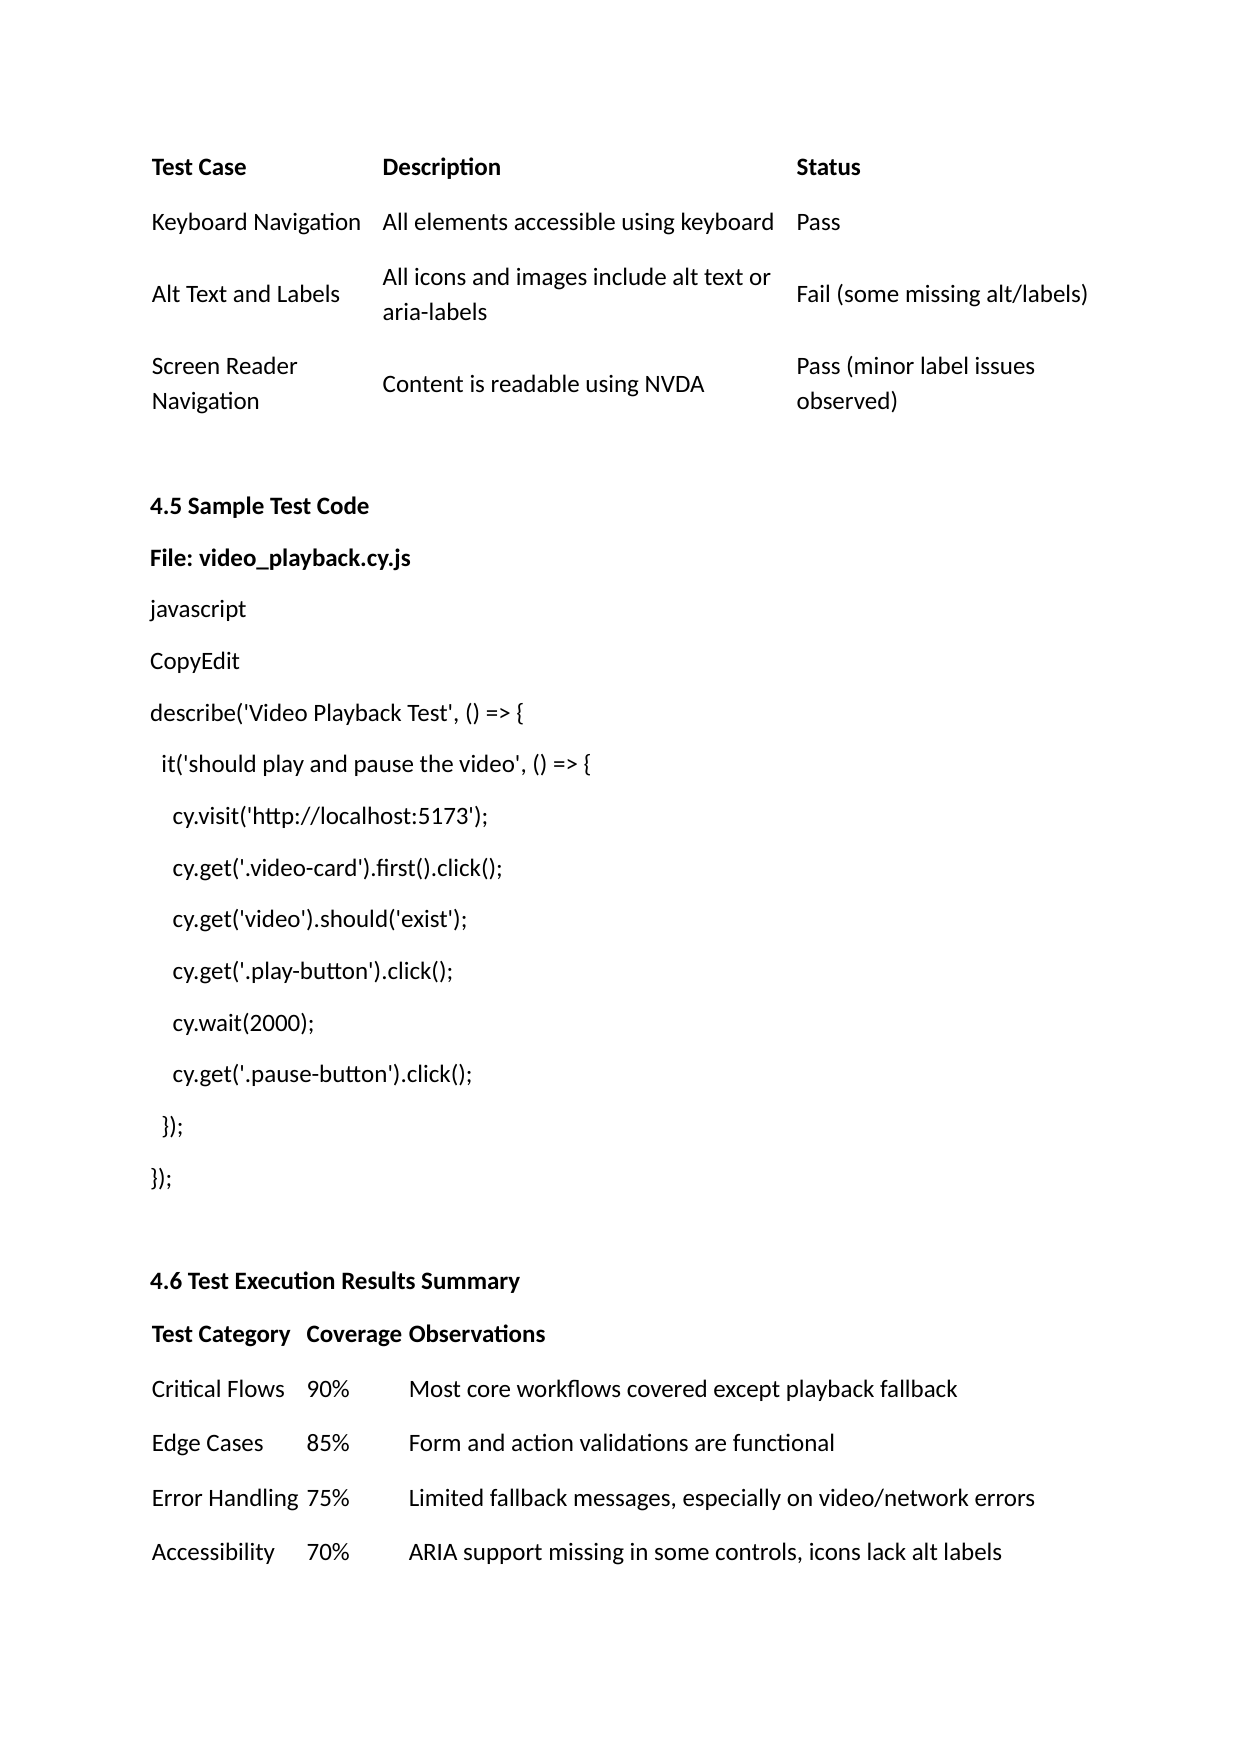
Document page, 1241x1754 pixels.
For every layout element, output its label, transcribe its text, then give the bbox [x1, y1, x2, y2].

table_header Test Case [150, 150, 381, 204]
table_header Observations [407, 1317, 1042, 1371]
text it('should play and pause the video', () => { [150, 748, 1090, 779]
table_cell 70% [305, 1535, 407, 1589]
table_cell Fail (some missing alt/labels) [795, 259, 1090, 349]
table_cell Screen Reader Navigation [150, 349, 381, 438]
text File: video_playback.cy.js [150, 542, 1090, 572]
text }); [150, 1110, 1090, 1141]
table_cell Alt Text and Labels [150, 259, 381, 349]
table_cell Most core workflows covered except playback fallback [407, 1371, 1042, 1426]
table_cell 85% [305, 1426, 407, 1480]
table_cell Limited fallback messages, especially on video/network errors [407, 1480, 1042, 1535]
table_cell 90% [305, 1371, 407, 1426]
table_cell Keyboard Navigation [150, 205, 381, 259]
text 4.6 Test Execution Results Summary [150, 1265, 1090, 1296]
text }); [150, 1162, 1090, 1192]
text cy.wait(2000); [150, 1007, 1090, 1037]
text cy.visit('http://localhost:5173'); [150, 800, 1090, 831]
table_header Description [381, 150, 795, 204]
text cy.get('.video-card').first().click(); [150, 852, 1090, 882]
text cy.get('.play-button').click(); [150, 955, 1090, 986]
text describe('Video Playback Test', () => { [150, 697, 1090, 727]
text 4.5 Sample Test Code [150, 490, 1090, 521]
table_cell 75% [305, 1480, 407, 1535]
table_cell ARIA support missing in some controls, icons lack alt labels [407, 1535, 1042, 1589]
table_cell Content is readable using NVDA [381, 349, 795, 438]
text cy.get('.pause-button').click(); [150, 1058, 1090, 1089]
text CopyEdit [150, 645, 1090, 676]
table_cell All elements accessible using keyboard [381, 205, 795, 259]
table_cell Form and action validations are functional [407, 1426, 1042, 1480]
text javascript [150, 593, 1090, 624]
table_header Status [795, 150, 1090, 204]
table_cell Accessibility [150, 1535, 305, 1589]
table_cell Critical Flows [150, 1371, 305, 1426]
table_cell Pass (minor label issues observed) [795, 349, 1090, 438]
table_cell Error Handling [150, 1480, 305, 1535]
table_cell Pass [795, 205, 1090, 259]
table_cell All icons and images include alt text or aria-labels [381, 259, 795, 349]
text cy.get('video').should('exist'); [150, 903, 1090, 934]
table_header Coverage [305, 1317, 407, 1371]
table_header Test Category [150, 1317, 305, 1371]
table_cell Edge Cases [150, 1426, 305, 1480]
